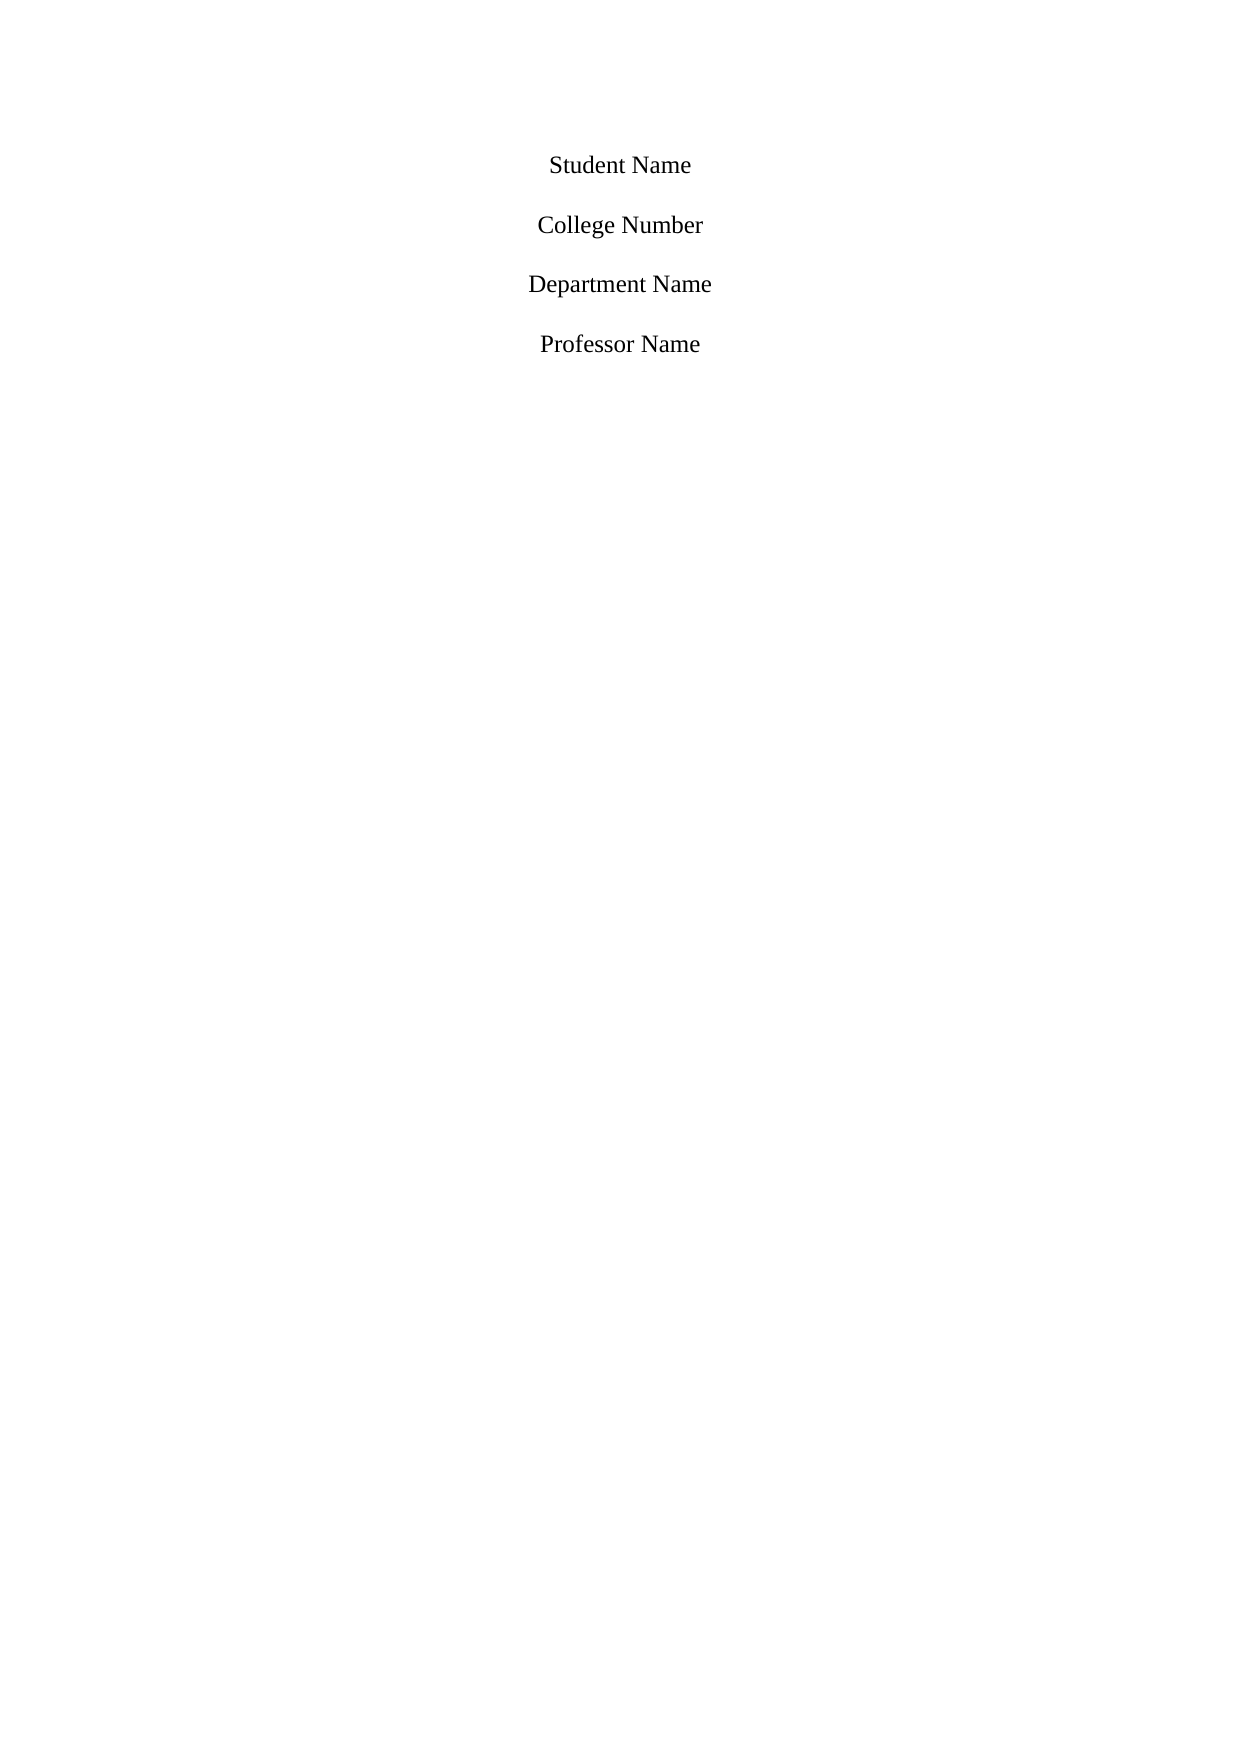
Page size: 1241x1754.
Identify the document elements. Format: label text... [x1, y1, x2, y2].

text Department Name [150, 269, 1090, 298]
text Student Name [150, 150, 1090, 179]
text College Number [150, 210, 1090, 238]
text Professor Name [150, 329, 1090, 358]
